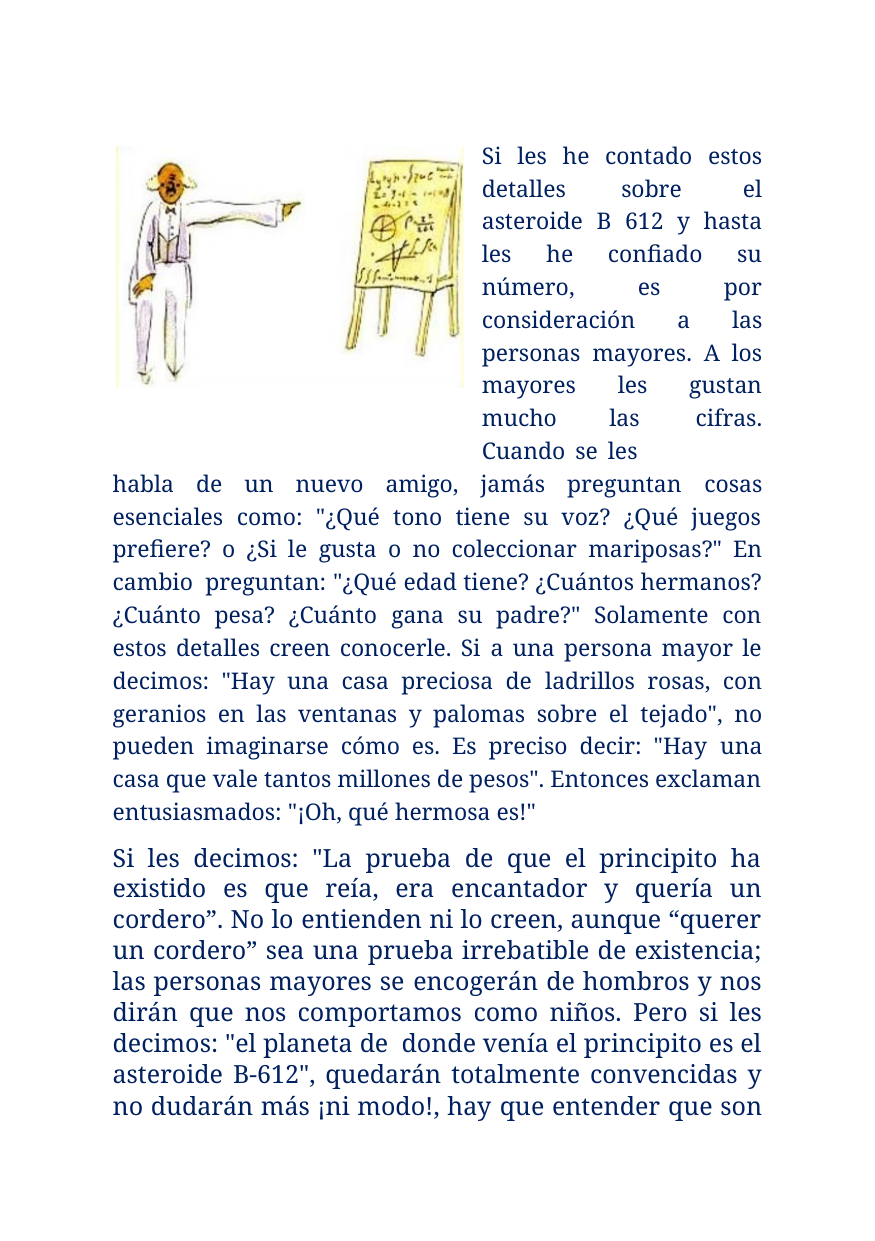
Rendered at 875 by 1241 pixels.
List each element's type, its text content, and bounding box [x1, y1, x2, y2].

picture [116, 146, 464, 388]
text habla de un nuevo amigo, jamás preguntan cosas esenciales como: "¿Qué tono tiene su voz? ¿Qué juegos prefiere? o ¿Si le gusta o no coleccionar mariposas?" En cambio preguntan: "¿Qué edad tiene? ¿Cuántos hermanos? ¿Cuánto pesa? ¿Cuánto gana su padre?" Solamente con estos detalles creen conocerle. Si a una persona mayor le decimos: "Hay una casa preciosa de ladrillos rosas, con geranios en las ventanas y palomas sobre el tejado", no pueden imaginarse cómo es. Es preciso decir: "Hay una casa que vale tantos millones de pesos". Entonces exclaman entusiasmados: "¡Oh, qué hermosa es!" [112, 468, 762, 827]
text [112, 843, 762, 1122]
text Si les he contado estos detalles sobre el asteroide B 612 y hasta les he confiado su número, es por consideración a las personas mayores. A los mayores les gustan mucho las cifras. Cuando se les [482, 140, 762, 466]
